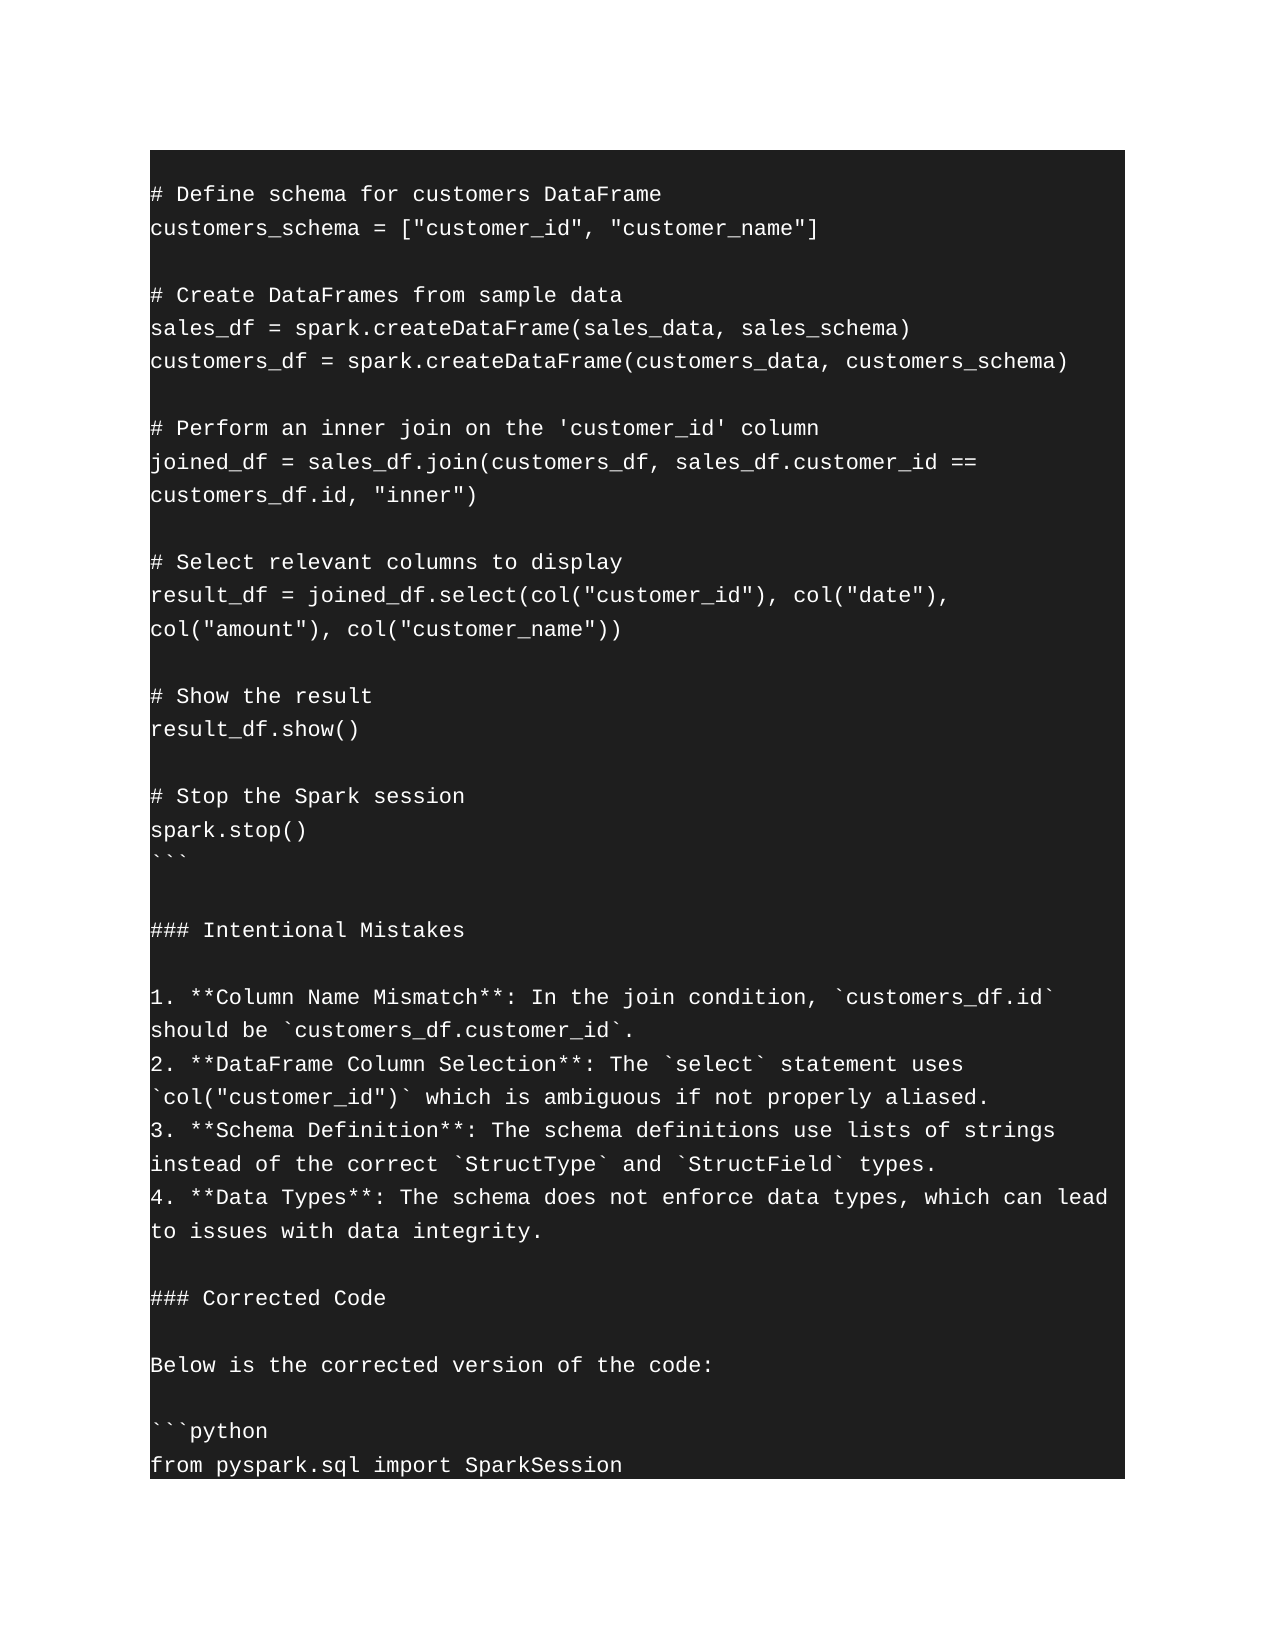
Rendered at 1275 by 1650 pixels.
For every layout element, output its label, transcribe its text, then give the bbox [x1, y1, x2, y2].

text 3. **Schema Definition**: The schema definitions use lists of strings instead of the correct `StructType` and `StructField` types. [150, 1120, 1125, 1178]
text 4. **Data Types**: The schema does not enforce data types, which can lead to issues with data integrity. [150, 1187, 1125, 1245]
text ### Corrected Code [150, 1287, 1125, 1312]
text result_df = joined_df.select(col("customer_id"), col("date"), col("amount"), col("customer_name")) [150, 585, 1125, 643]
text Below is the corrected version of the code: [150, 1354, 1125, 1378]
text customers_df = spark.createDataFrame(customers_data, customers_schema) [150, 351, 1125, 375]
text # Perform an inner join on the 'customer_id' column [150, 417, 1125, 442]
text joined_df = sales_df.join(customers_df, sales_df.customer_id == customers_df.id, "inner") [150, 451, 1125, 509]
text # Define schema for customers DataFrame [150, 183, 1125, 208]
text ```python [150, 1421, 1125, 1445]
text # Select relevant columns to display [150, 551, 1125, 576]
text # Stop the Spark session [150, 785, 1125, 810]
text customers_schema = ["customer_id", "customer_name"] [150, 217, 1125, 242]
text ``` [150, 852, 1125, 877]
text result_df.show() [150, 718, 1125, 743]
text 2. **DataFrame Column Selection**: The `select` statement uses `col("customer_id")` which is ambiguous if not properly aliased. [150, 1053, 1125, 1111]
text sales_df = spark.createDataFrame(sales_data, sales_schema) [150, 317, 1125, 342]
text # Create DataFrames from sample data [150, 284, 1125, 308]
text ### Intentional Mistakes [150, 919, 1125, 944]
text spark.stop() [150, 819, 1125, 843]
text 1. **Column Name Mismatch**: In the join condition, `customers_df.id` should be `customers_df.customer_id`. [150, 986, 1125, 1044]
text from pyspark.sql import SparkSession [150, 1454, 1125, 1479]
text # Show the result [150, 685, 1125, 710]
